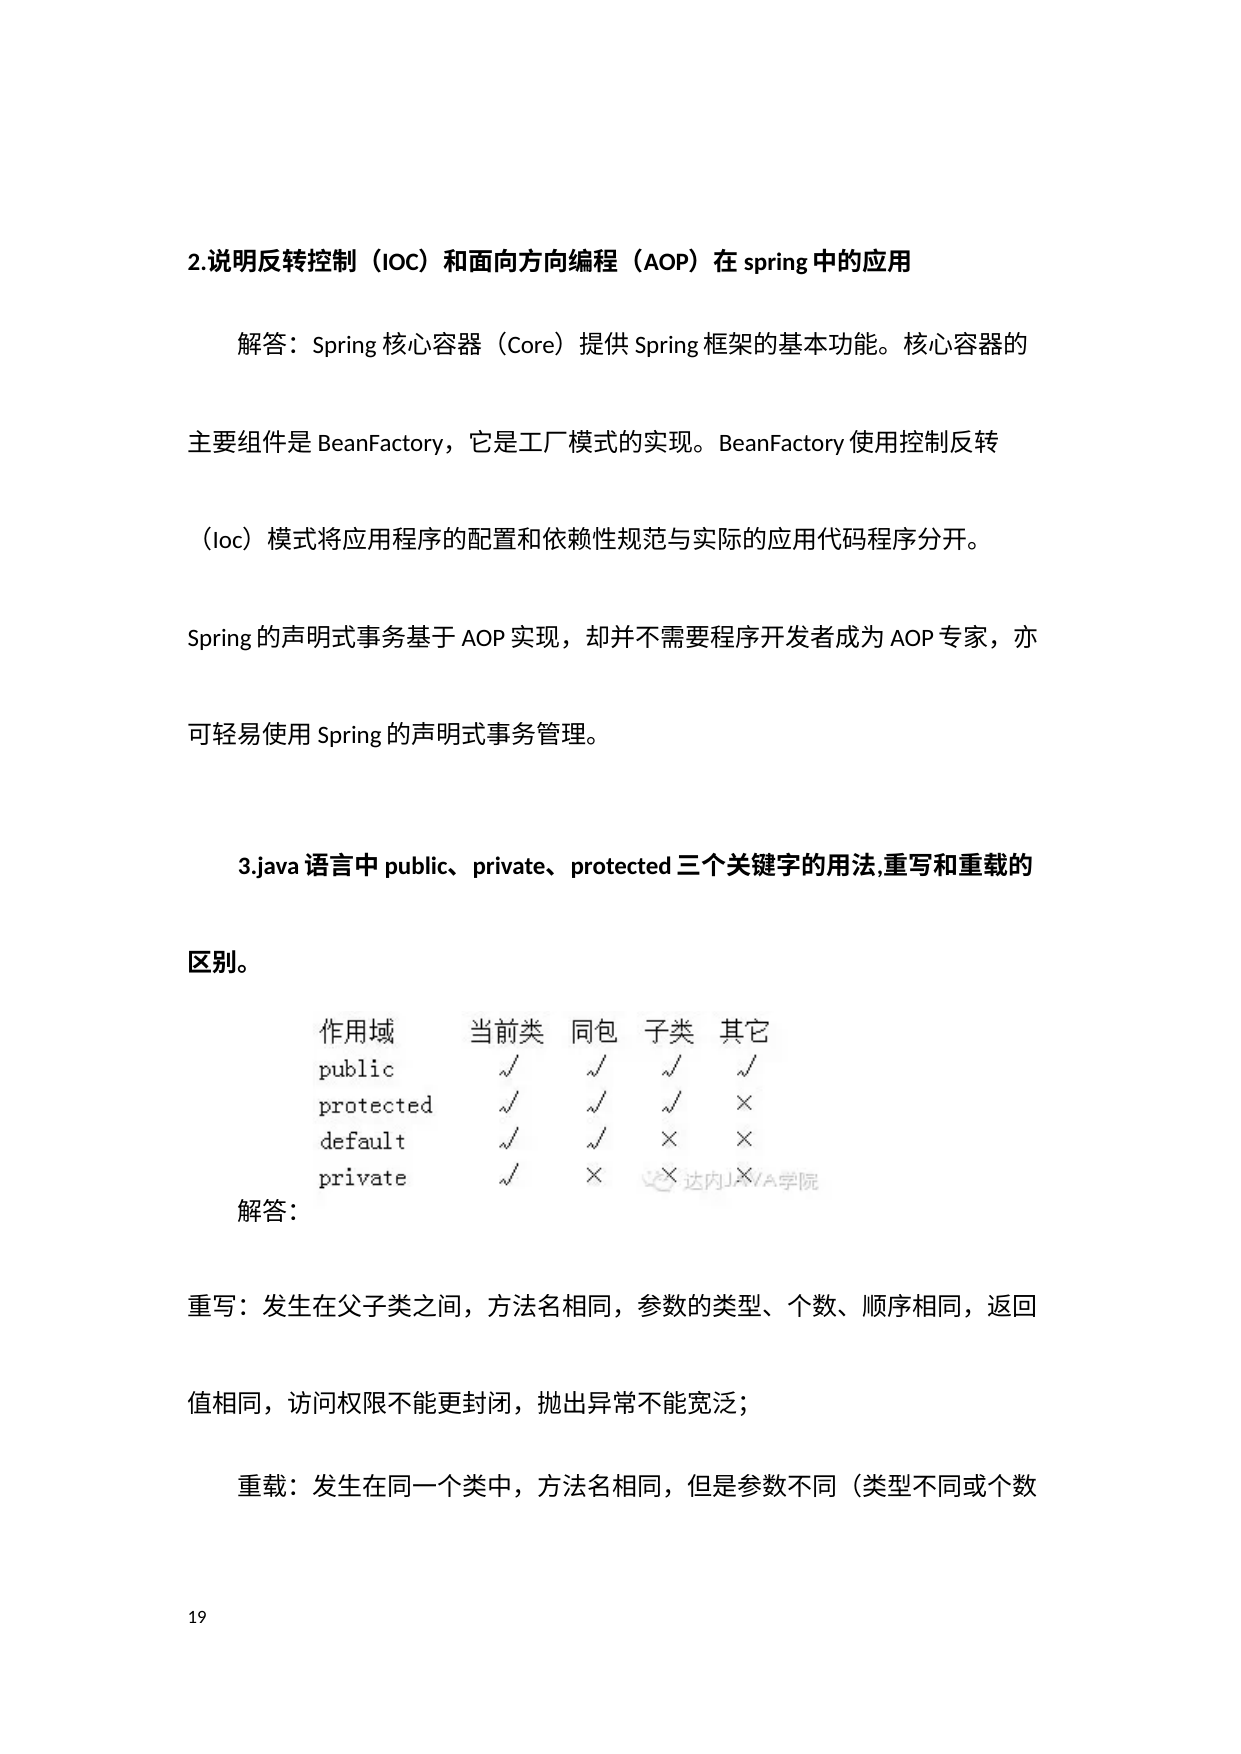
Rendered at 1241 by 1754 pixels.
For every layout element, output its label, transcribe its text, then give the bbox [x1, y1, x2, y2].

picture [312, 1011, 833, 1209]
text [187, 1452, 1053, 1517]
text 3.java语言中public、private、protected三个关键字的用法,重写和重载的区别。 [187, 831, 1053, 993]
text 2.说明反转控制（IOC）和面向方向编程（AOP）在spring中的应用 [187, 162, 1053, 292]
text 解答：Spring 核心容器（Core）提供Spring框架的基本功能。核心容器的主要组件是BeanFactory，它是工厂模式的实现。BeanFactory使用控制反转（Ioc）模式将应用程序的配置和依赖性规范与实际的应用代码程序分开。Spring的声明式事务基于AOP实现，却并不需要程序开发者成为AOP专家，亦可轻易使用Spring的声明式事务管理。 [187, 310, 1053, 765]
